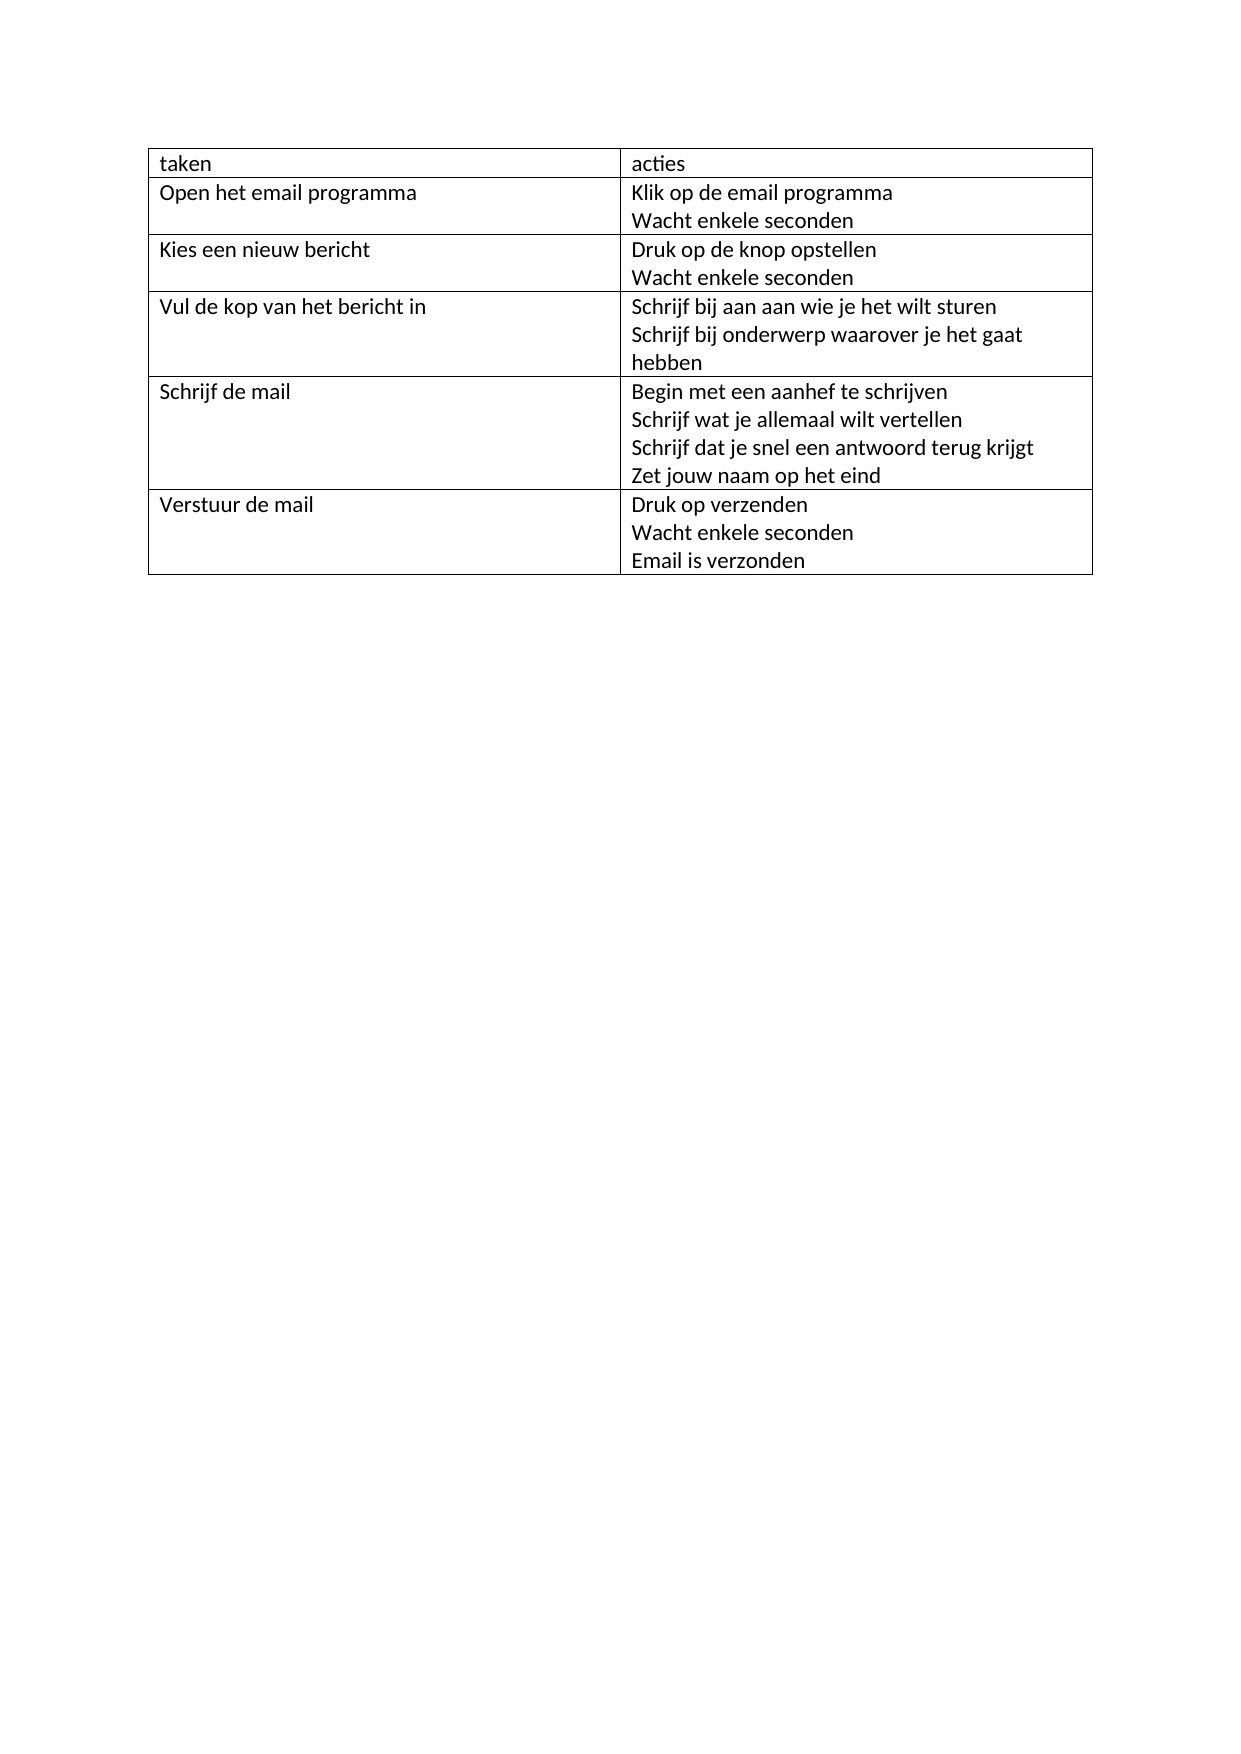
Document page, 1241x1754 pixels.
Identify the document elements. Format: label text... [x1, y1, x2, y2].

table_cell Schrijf de mail [149, 377, 620, 489]
table_cell Druk op de knop opstellen Wacht enkele seconden [621, 235, 1092, 291]
table_cell Vul de kop van het bericht in [149, 292, 620, 376]
table_header taken [149, 149, 620, 177]
table_cell Begin met een aanhef te schrijven Schrijf wat je allemaal wilt vertellen Schrijf dat je snel een antwoord terug krijgt Zet jouw naam op het eind [621, 377, 1092, 489]
table_cell Verstuur de mail [149, 490, 620, 574]
table_cell Kies een nieuw bericht [149, 235, 620, 291]
table_cell Druk op verzenden Wacht enkele seconden Email is verzonden [621, 490, 1092, 574]
table_header acties [621, 149, 1092, 177]
table_cell Klik op de email programma Wacht enkele seconden [621, 178, 1092, 234]
table_cell Open het email programma [149, 178, 620, 234]
table_cell Schrijf bij aan aan wie je het wilt sturen Schrijf bij onderwerp waarover je het gaat hebben [621, 292, 1092, 376]
